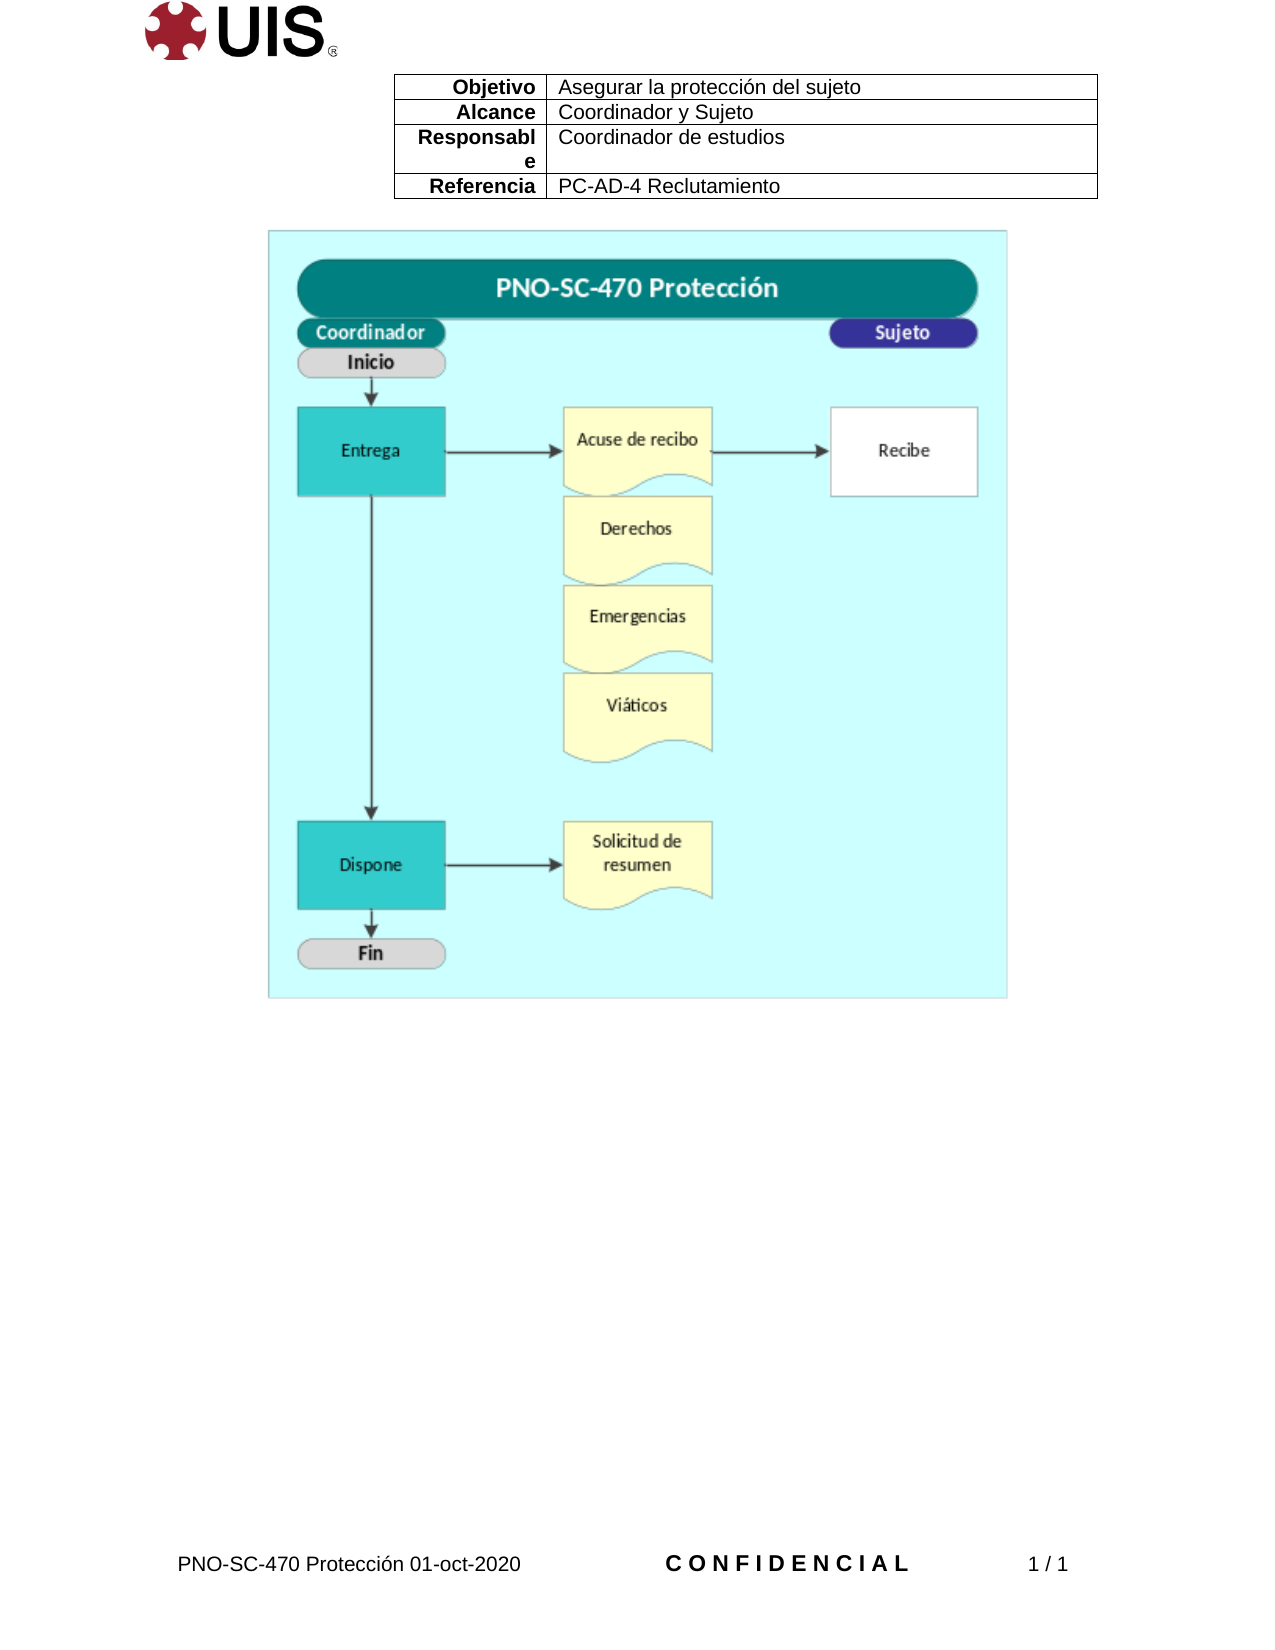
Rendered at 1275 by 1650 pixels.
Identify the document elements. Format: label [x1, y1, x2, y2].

picture [143, 0, 338, 60]
